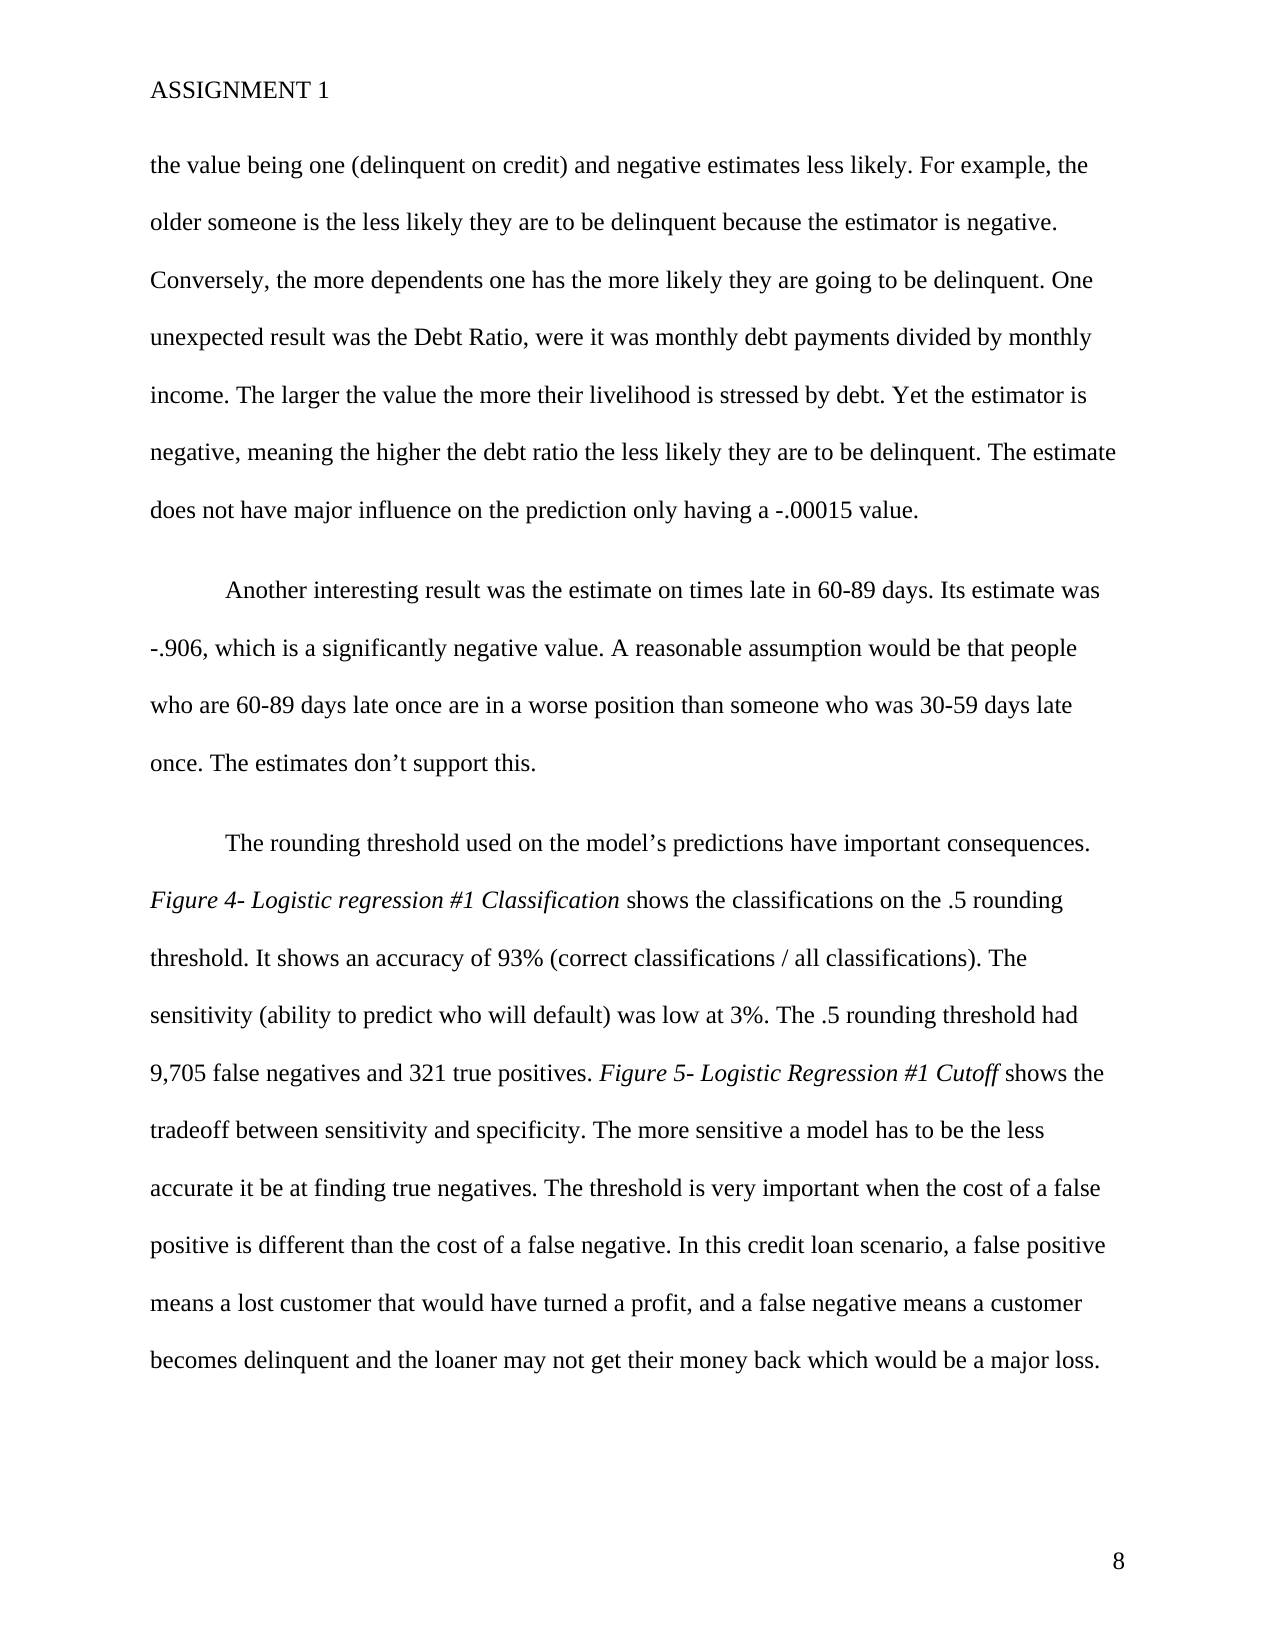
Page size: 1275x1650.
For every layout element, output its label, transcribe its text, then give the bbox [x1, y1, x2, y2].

text Another interesting result was the estimate on times late in 60-89 days. Its estimate was -.906, which is a significantly negative value. A reasonable assumption would be that people who are 60-89 days late once are in a worse position than someone who was 30-59 days late once. The estimates don’t support this. [150, 575, 1125, 776]
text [150, 150, 1125, 524]
text The rounding threshold used on the model’s predictions have important consequences. Figure 4- Logistic regression #1 Classification shows the classifications on the .5 rounding threshold. It shows an accuracy of 93% (correct classifications / all classifications). The sensitivity (ability to predict who will default) was low at 3%. The .5 rounding threshold had 9,705 false negatives and 321 true positives. Figure 5- Logistic Regression #1 Cutoff shows the tradeoff between sensitivity and specificity. The more sensitive a model has to be the less accurate it be at finding true negatives. The threshold is very important when the cost of a false positive is different than the cost of a false negative. In this credit loan scenario, a false positive means a lost customer that would have turned a profit, and a false negative means a customer becomes delinquent and the loaner may not get their money back which would be a major loss. [150, 828, 1125, 1374]
